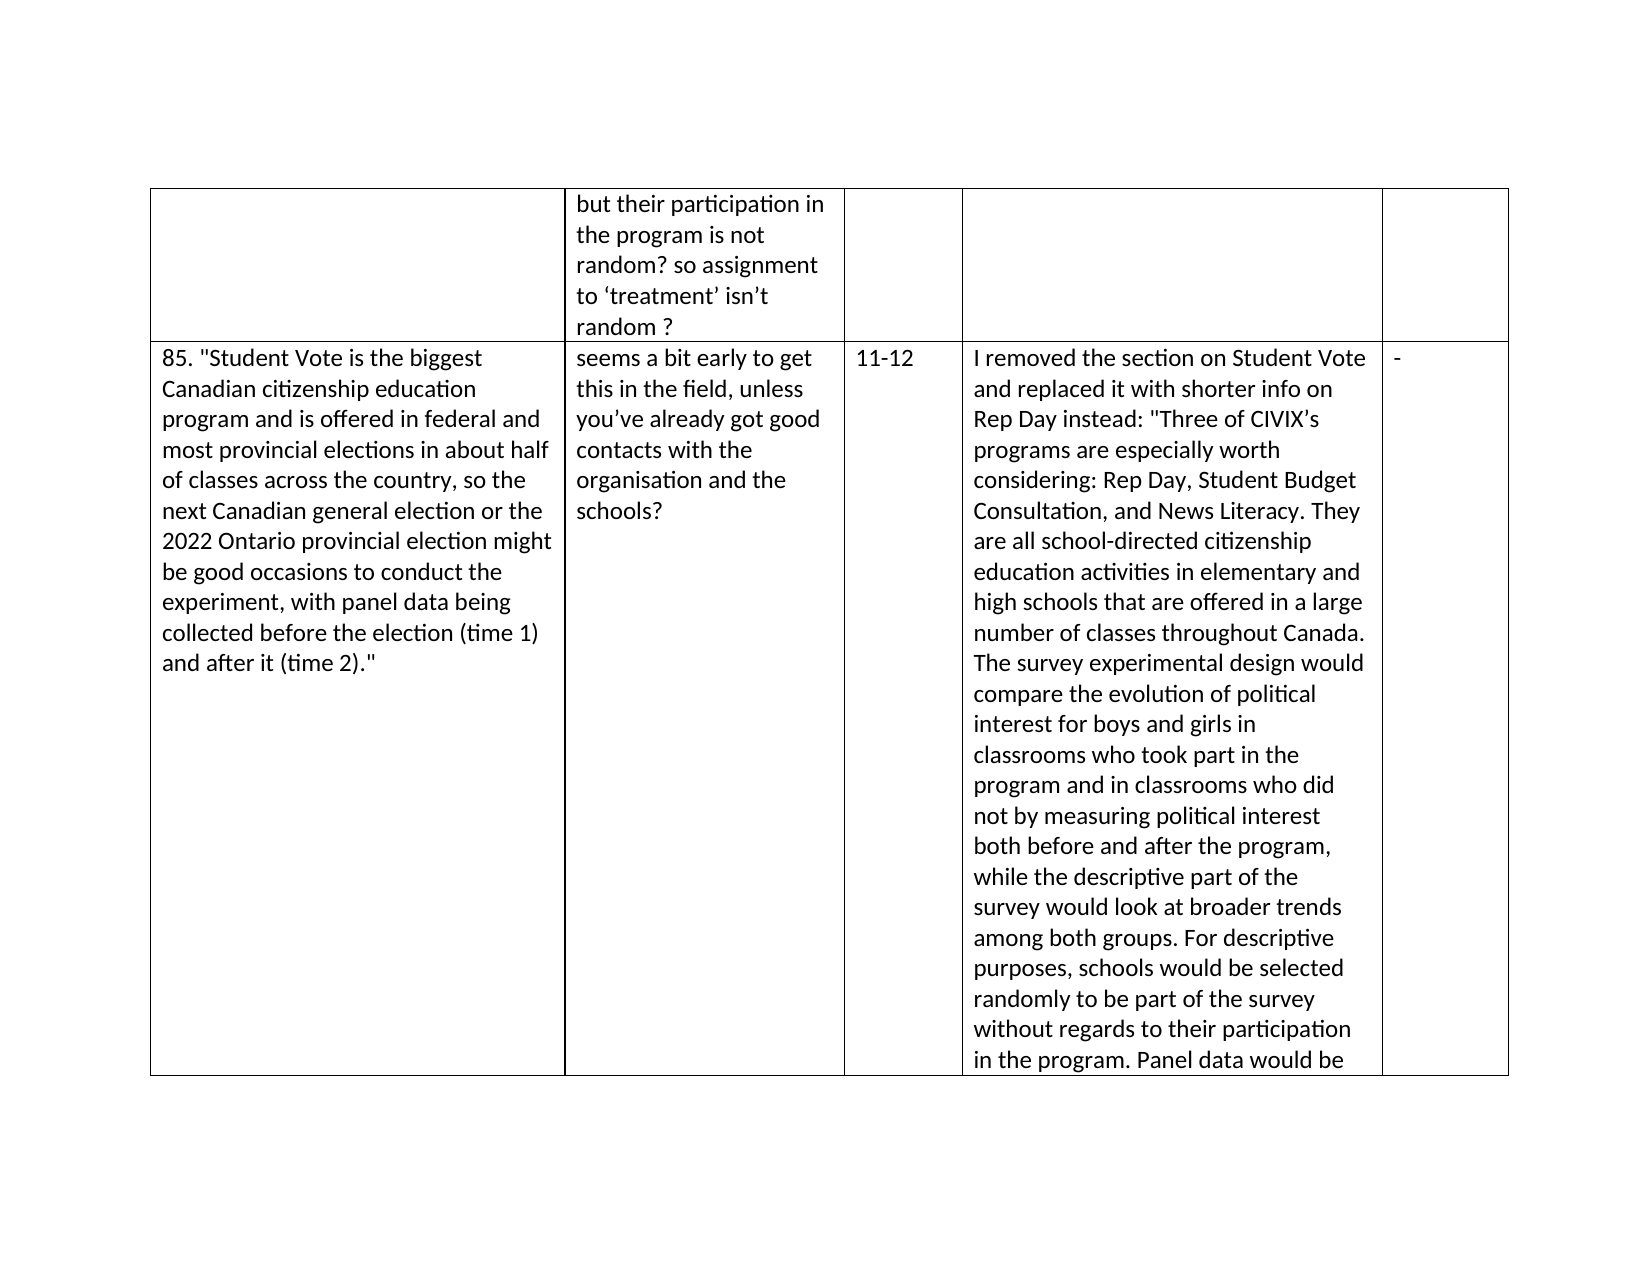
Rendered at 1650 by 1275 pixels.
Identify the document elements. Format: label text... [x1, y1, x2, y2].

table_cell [963, 189, 1382, 341]
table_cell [963, 342, 1382, 1075]
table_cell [151, 189, 564, 341]
table_cell 11 [845, 189, 962, 341]
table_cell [566, 189, 844, 341]
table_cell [151, 342, 564, 1075]
table_cell - [1383, 189, 1508, 341]
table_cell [566, 342, 844, 1075]
table_cell - [1383, 342, 1508, 1075]
table_cell 11-12 [845, 342, 962, 1075]
